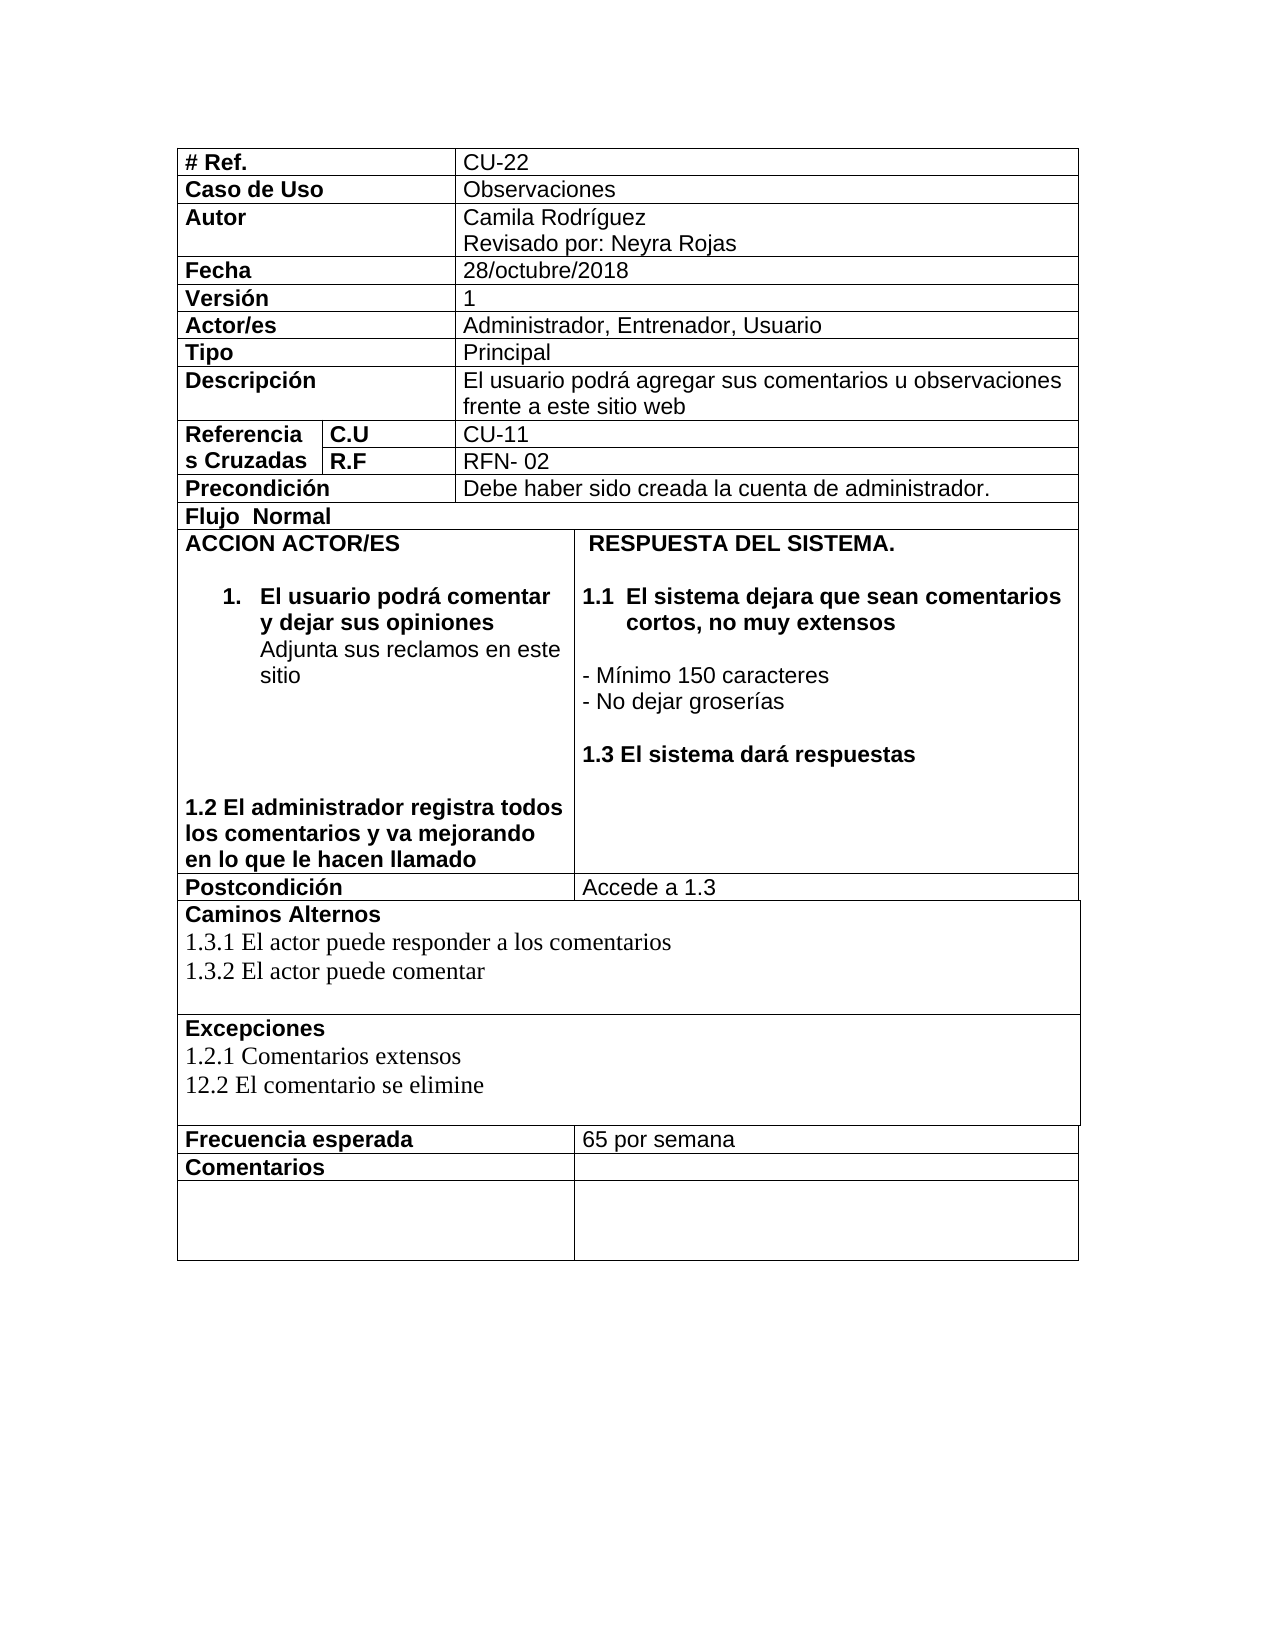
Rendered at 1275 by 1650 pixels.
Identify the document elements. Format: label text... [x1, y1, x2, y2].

table_cell [575, 1154, 1078, 1180]
table_cell Fecha [178, 257, 455, 283]
table_cell Referencias Cruzadas [178, 421, 322, 474]
table_cell R.F [323, 448, 455, 474]
table_cell Caminos Alternos 1.3.1 El actor puede responder a los comentarios 1.3.2 El actor puede comentar [178, 901, 1080, 1014]
table_cell RESPUESTA DEL SISTEMA. El sistema dejara que sean comentarios cortos, no muy extensos - Mínimo 150 caracteres - No dejar groserías 1.3 El sistema dará respuestas [575, 530, 1078, 873]
table_cell RFN- 02 [456, 448, 1078, 474]
table_cell Caso de Uso [178, 176, 455, 202]
table_cell CU-11 [456, 421, 1078, 447]
table_cell Tipo [178, 339, 455, 366]
table_cell Comentarios [178, 1154, 574, 1180]
table_cell Precondición [178, 475, 455, 502]
table_cell 28/octubre/2018 [456, 257, 1078, 283]
table_cell Versión [178, 285, 455, 311]
table_cell [575, 1181, 1078, 1260]
table_cell Observaciones [456, 176, 1078, 202]
table_cell Descripción [178, 367, 455, 419]
table_cell El usuario podrá agregar sus comentarios u observaciones frente a este sitio web [456, 367, 1078, 419]
table_cell Excepciones 1.2.1 Comentarios extensos 12.2 El comentario se elimine [178, 1015, 1080, 1125]
table_cell Debe haber sido creada la cuenta de administrador. [456, 475, 1078, 502]
table_cell Camila Rodríguez Revisado por: Neyra Rojas [456, 204, 1078, 256]
table_cell Postcondición [178, 874, 574, 900]
table_cell Accede a 1.3 [575, 874, 1078, 900]
table_header # Ref. [178, 149, 455, 175]
table_cell 65 por semana [575, 1126, 1078, 1152]
table_header CU-22 [456, 149, 1078, 175]
table_cell [178, 1181, 574, 1260]
table_cell ACCION ACTOR/ES El usuario podrá comentar y dejar sus opiniones Adjunta sus reclamos en este sitio 1.2 El administrador registra todos los comentarios y va mejorando en lo que le hacen llamado [178, 530, 574, 873]
table_cell Administrador, Entrenador, Usuario [456, 312, 1078, 338]
table_cell Actor/es [178, 312, 455, 338]
table_cell Autor [178, 204, 455, 256]
table_cell Frecuencia esperada [178, 1126, 574, 1152]
table_cell Principal [456, 339, 1078, 366]
table_cell Flujo Normal [178, 503, 1078, 529]
table_cell C.U [323, 421, 455, 447]
table_cell 1 [456, 285, 1078, 311]
